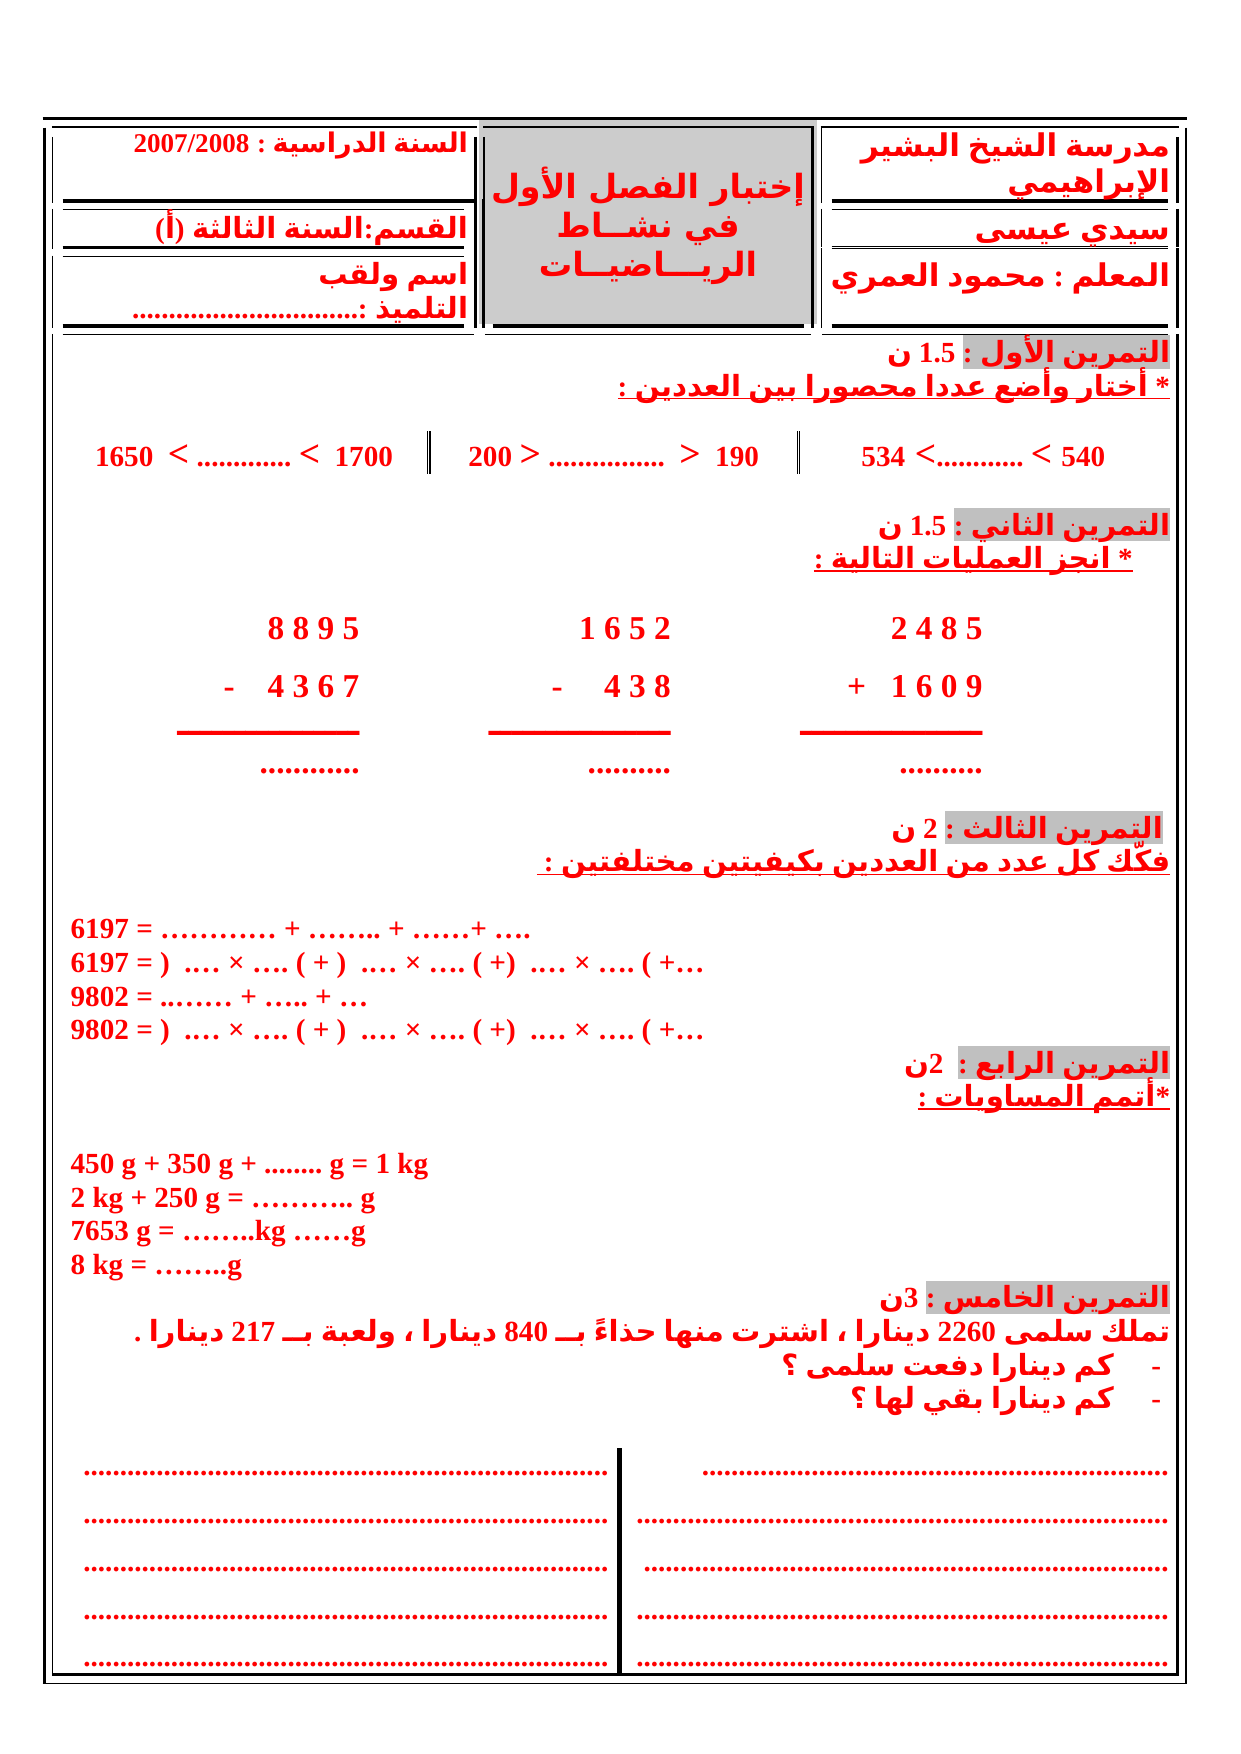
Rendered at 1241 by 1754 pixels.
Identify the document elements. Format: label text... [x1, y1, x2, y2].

table_cell المعلم : محمود العمري [817, 246, 1181, 324]
table_header مدرسة الشيخ البشير الإبراهيمي [817, 120, 1181, 199]
table_header السنة الدراسية : 2007/2008 [48, 120, 479, 199]
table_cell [48, 324, 1181, 1673]
table_cell اسم ولقب التلميذ :............................... [48, 246, 474, 324]
table_header إختبار الفصل الأول في نشــاط الريـــاضيــات [479, 120, 817, 324]
table_cell سيدي عيسى [817, 199, 1181, 246]
table_cell القسم:السنة الثالثة (أ) [48, 199, 474, 246]
